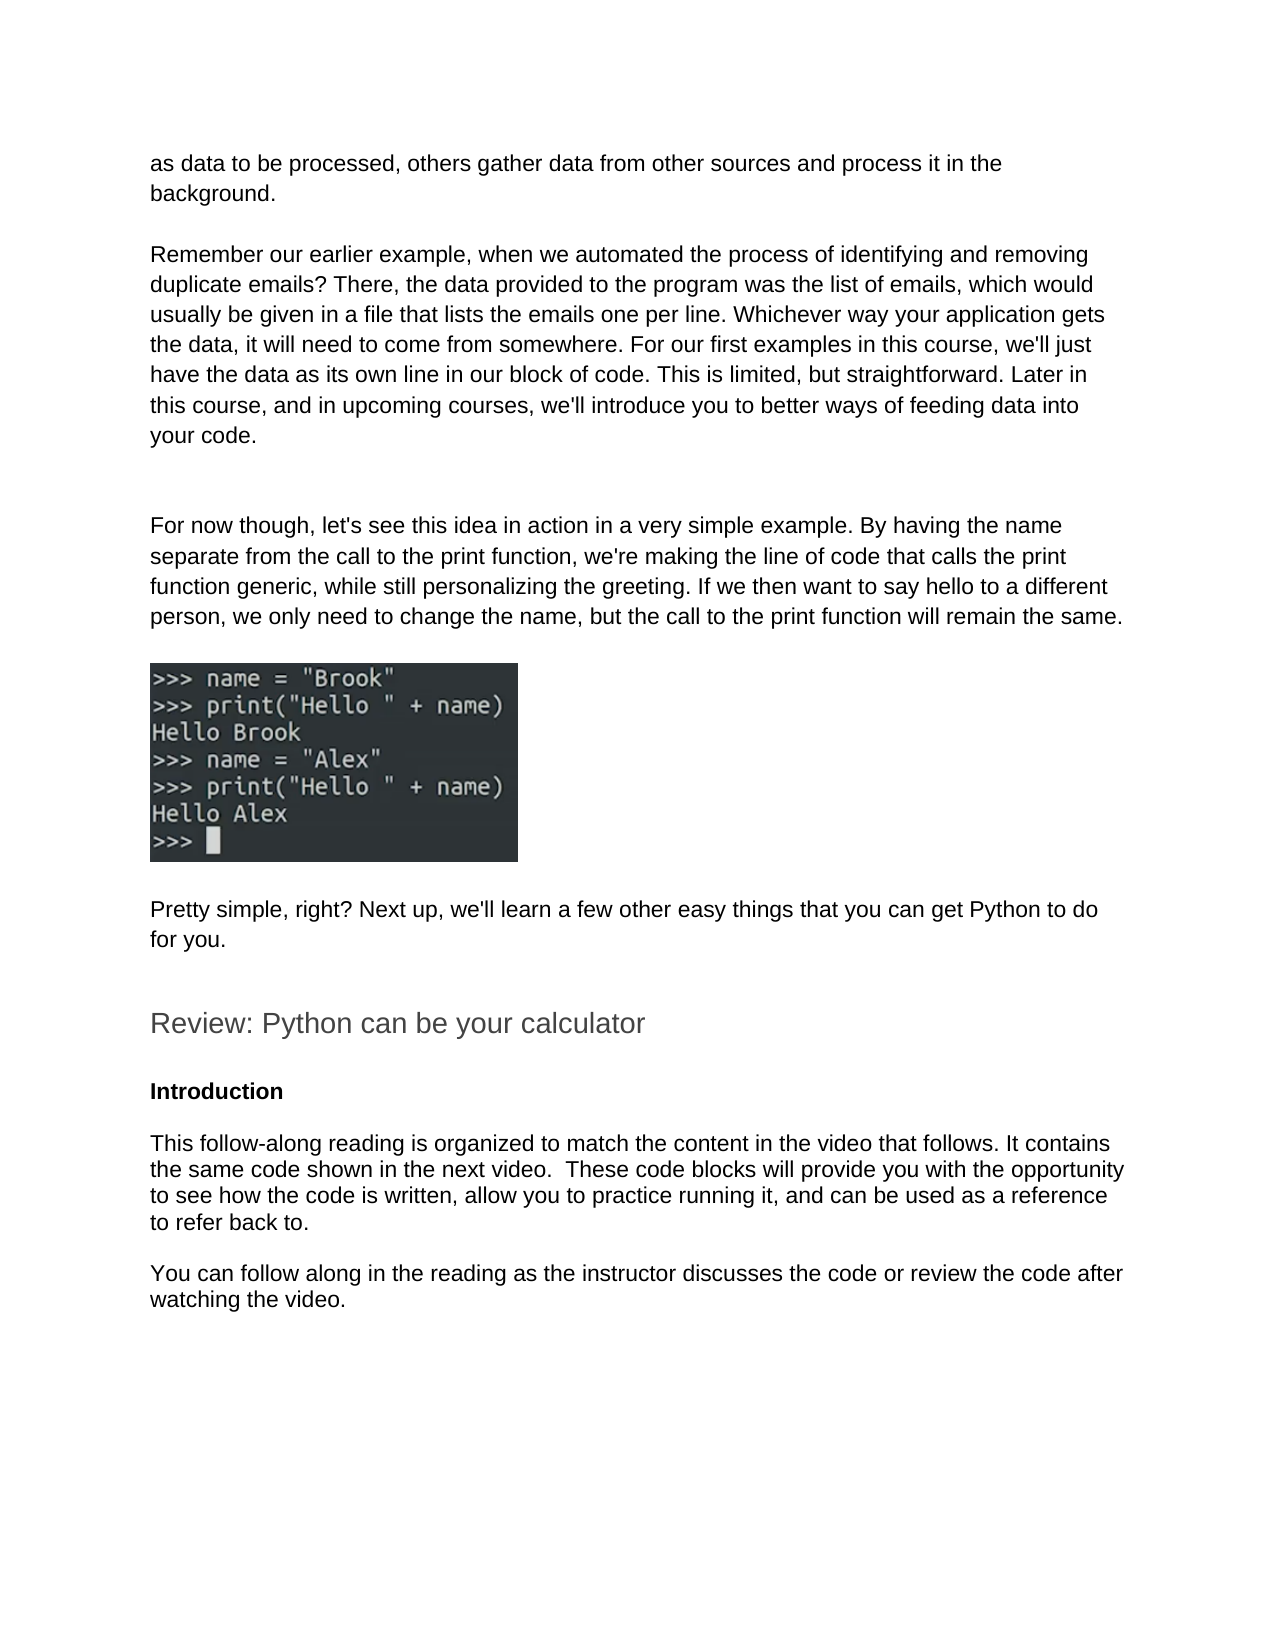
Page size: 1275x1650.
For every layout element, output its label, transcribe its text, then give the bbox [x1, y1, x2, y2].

text This follow-along reading is organized to match the content in the video that follows. It contains the same code shown in the next video. These code blocks will provide you with the opportunity to see how the code is written, allow you to practice running it, and can be used as a reference to refer back to. [150, 1130, 1125, 1235]
text Introduction [150, 1078, 1125, 1105]
picture [150, 663, 518, 862]
text Pretty simple, right? Next up, we'll learn a few other easy things that you can get Python to do for you. [150, 896, 1125, 952]
subtitle Review: Python can be your calculator [150, 1006, 1125, 1040]
text For now though, let's see this idea in action in a very simple example. By having the name separate from the call to the print function, we're making the line of code that calls the print function generic, while still personalizing the greeting. If we then want to say hello to a different person, we only need to change the name, but the call to the print function will remain the same. [150, 512, 1125, 629]
text You can follow along in the reading as the instructor discusses the code or review the code after watching the video. [150, 1260, 1125, 1313]
